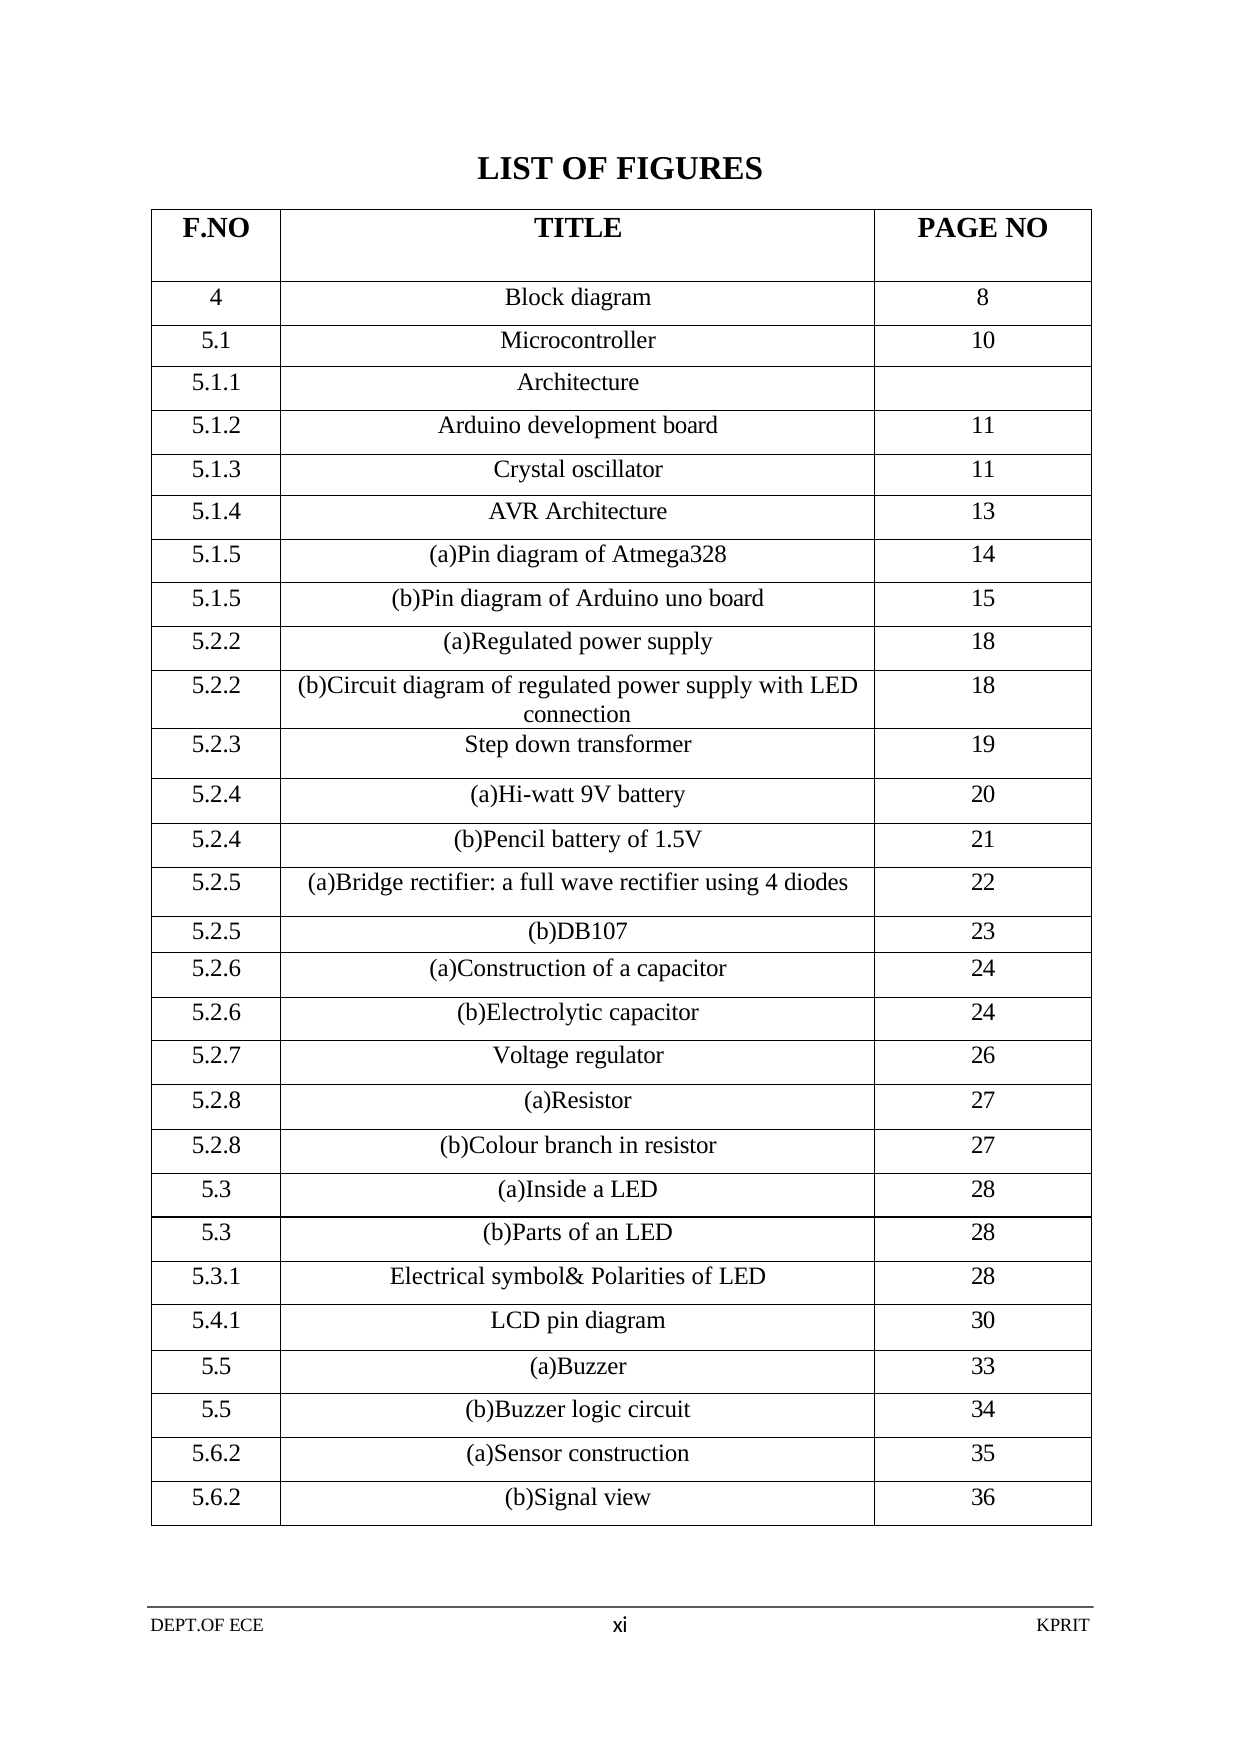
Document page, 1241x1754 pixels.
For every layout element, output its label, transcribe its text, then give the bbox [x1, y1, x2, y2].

table_cell 5.1.5 [152, 583, 280, 626]
table_cell (a)Hi-watt 9V battery [281, 779, 874, 823]
table_cell (b)Colour branch in resistor [281, 1130, 874, 1173]
table_cell (b)DB107 [281, 917, 874, 952]
table_cell Arduino development board [281, 411, 874, 454]
table_cell Electrical symbol& Polarities of LED [281, 1262, 874, 1304]
table_cell 26 [875, 1041, 1091, 1084]
table_cell (a)Pin diagram of Atmega328 [281, 540, 874, 582]
table_cell 5.2.3 [152, 729, 280, 778]
table_cell 5.1.3 [152, 455, 280, 495]
table_cell 5.5 [152, 1351, 280, 1393]
table_cell 5.2.2 [152, 671, 280, 728]
table_cell 19 [875, 729, 1091, 778]
table_cell 18 [875, 627, 1091, 670]
table_cell 24 [875, 953, 1091, 997]
table_header PAGE NO [875, 210, 1091, 281]
table_cell 30 [875, 1305, 1091, 1350]
table_cell 4 [152, 282, 280, 325]
table_cell 5.2.5 [152, 917, 280, 952]
table_cell 5.1.1 [152, 367, 280, 410]
table_cell 27 [875, 1130, 1091, 1173]
table_cell 21 [875, 824, 1091, 867]
table_cell 28 [875, 1262, 1091, 1304]
table_cell Step down transformer [281, 729, 874, 778]
table_cell 34 [875, 1394, 1091, 1437]
table_cell 22 [875, 868, 1091, 916]
table_cell (a)Buzzer [281, 1351, 874, 1393]
table_cell 36 [875, 1482, 1091, 1525]
table_cell 5.2.5 [152, 868, 280, 916]
table_cell (b)Circuit diagram of regulated power supply with LED connection [281, 671, 874, 728]
table_cell 5.1.2 [152, 411, 280, 454]
table_cell 5.2.2 [152, 627, 280, 670]
table_header TITLE [281, 210, 874, 281]
table_cell 5.1 [152, 326, 280, 366]
table_cell 5.3 [152, 1218, 280, 1261]
table_cell 5.2.6 [152, 953, 280, 997]
table_cell (a)Construction of a capacitor [281, 953, 874, 997]
table_cell AVR Architecture [281, 496, 874, 539]
table_cell 33 [875, 1351, 1091, 1393]
table_cell (b)Electrolytic capacitor [281, 998, 874, 1040]
table_cell 20 [875, 779, 1091, 823]
table_cell 14 [875, 540, 1091, 582]
table_cell 5.5 [152, 1394, 280, 1437]
table_cell (b)Signal view [281, 1482, 874, 1525]
table_cell 5.2.4 [152, 779, 280, 823]
table_cell (a)Sensor construction [281, 1438, 874, 1481]
table_cell 5.2.8 [152, 1130, 280, 1173]
table_cell (b)Parts of an LED [281, 1218, 874, 1261]
table_cell 18 [875, 671, 1091, 728]
table_cell 15 [875, 583, 1091, 626]
table_cell 5.2.8 [152, 1085, 280, 1129]
table_cell 5.1.5 [152, 540, 280, 582]
table_cell (b)Pencil battery of 1.5V [281, 824, 874, 867]
table_cell 27 [875, 1085, 1091, 1129]
table_cell Voltage regulator [281, 1041, 874, 1084]
table_cell (a)Resistor [281, 1085, 874, 1129]
table_cell 13 [875, 496, 1091, 539]
table_cell Architecture [281, 367, 874, 410]
table_cell 5.2.6 [152, 998, 280, 1040]
table_cell LCD pin diagram [281, 1305, 874, 1350]
table_cell 5.3 [152, 1174, 280, 1216]
table_cell (a)Inside a LED [281, 1174, 874, 1216]
table_cell 5.3.1 [152, 1262, 280, 1304]
table_header F.NO [152, 210, 280, 281]
subtitle LIST OF FIGURES [196, 148, 1044, 186]
table_cell Block diagram [281, 282, 874, 325]
table_cell 11 [875, 455, 1091, 495]
table_cell 28 [875, 1174, 1091, 1216]
table_cell 8 [875, 282, 1091, 325]
table_cell (b)Pin diagram of Arduino uno board [281, 583, 874, 626]
table_cell (a)Bridge rectifier: a full wave rectifier using 4 diodes [281, 868, 874, 916]
table_cell 10 [875, 326, 1091, 366]
table_cell 24 [875, 998, 1091, 1040]
table_cell 5.2.7 [152, 1041, 280, 1084]
table_cell Microcontroller [281, 326, 874, 366]
table_cell Crystal oscillator [281, 455, 874, 495]
table_cell 23 [875, 917, 1091, 952]
table_cell 5.4.1 [152, 1305, 280, 1350]
table_cell 5.2.4 [152, 824, 280, 867]
table_cell 28 [875, 1218, 1091, 1261]
table_cell (a)Regulated power supply [281, 627, 874, 670]
table_cell 11 [875, 411, 1091, 454]
table_cell (b)Buzzer logic circuit [281, 1394, 874, 1437]
table_cell 5.6.2 [152, 1482, 280, 1525]
table_cell 35 [875, 1438, 1091, 1481]
table_cell 5.6.2 [152, 1438, 280, 1481]
table_cell [875, 367, 1091, 410]
table_cell 5.1.4 [152, 496, 280, 539]
